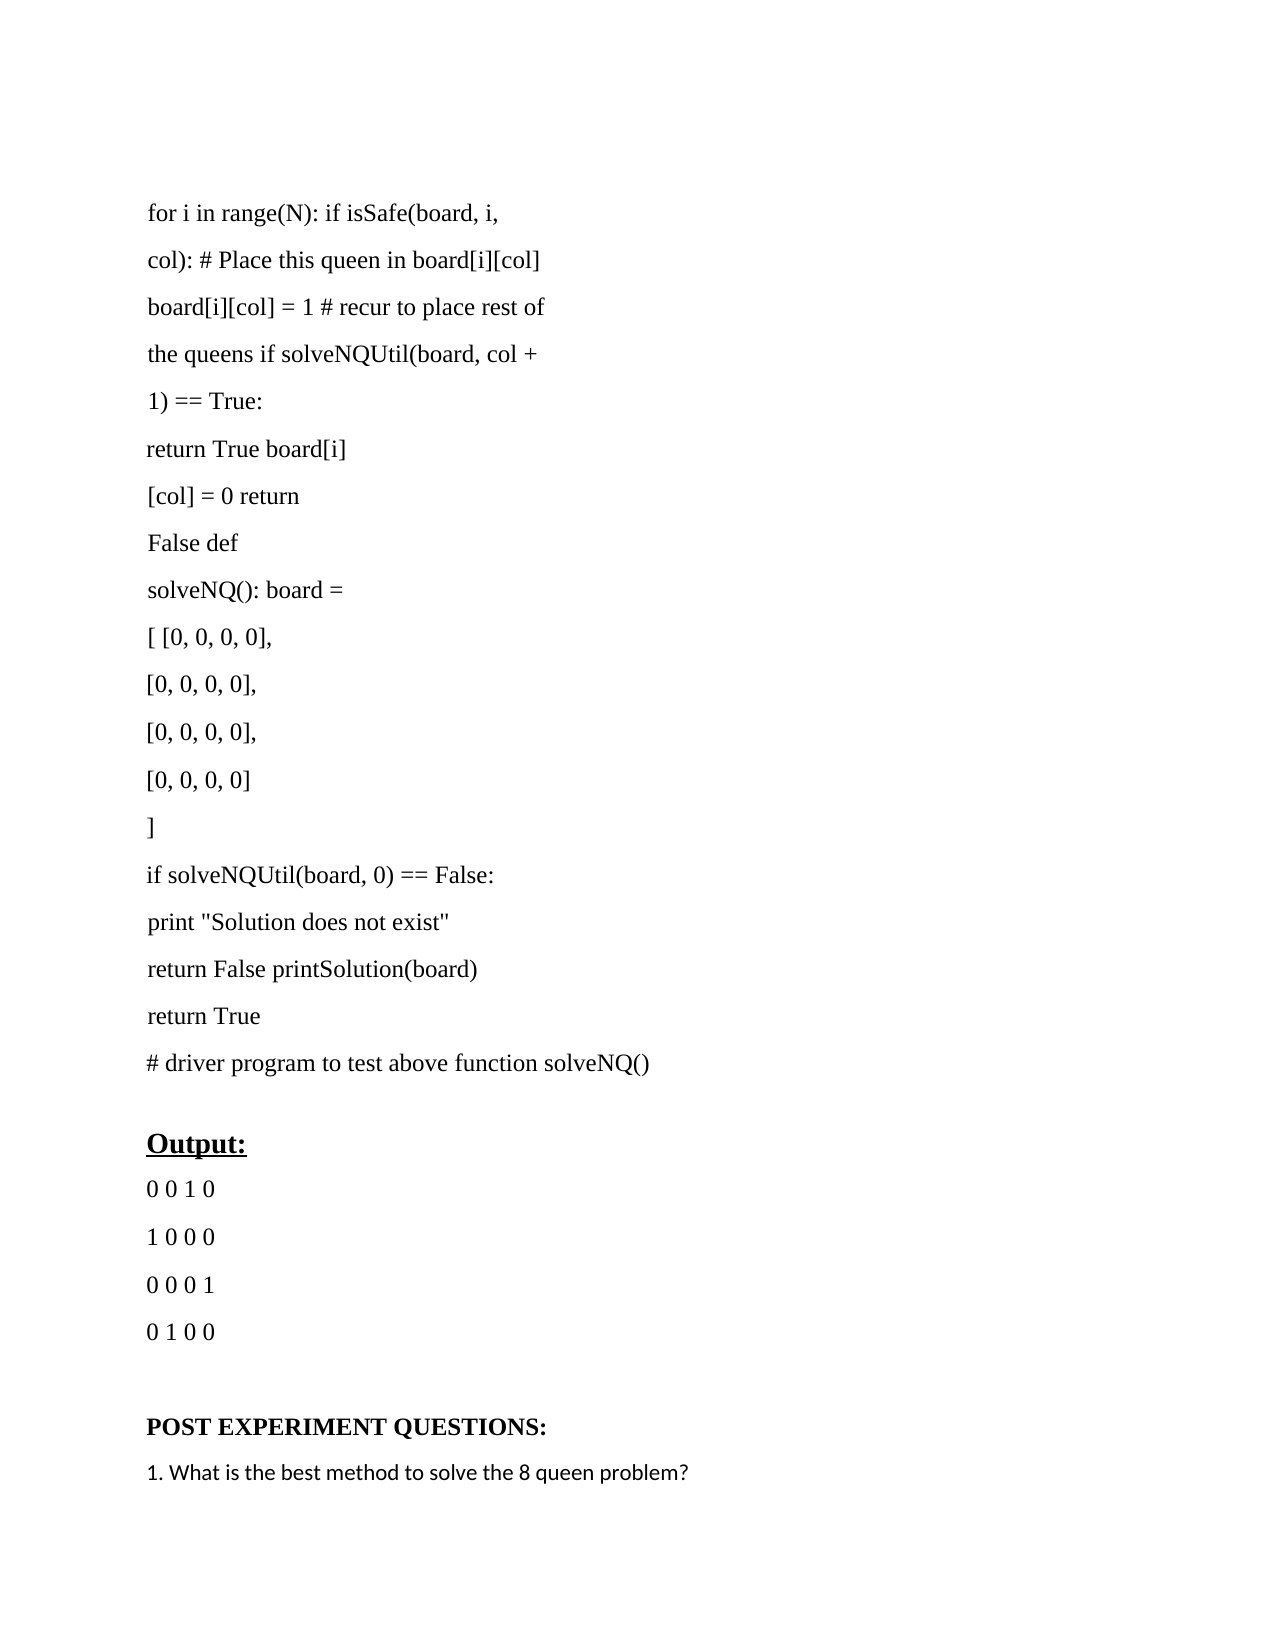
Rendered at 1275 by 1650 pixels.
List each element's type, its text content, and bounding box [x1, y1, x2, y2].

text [146, 198, 547, 415]
list 0 0 0 [146, 1222, 1153, 1251]
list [146, 1458, 1162, 1486]
text ] [146, 812, 1153, 841]
text return True board[i][col] = 0 return False def solveNQ(): board = [ [0, 0, 0, 0], [146, 434, 356, 651]
text Output: [146, 1126, 1181, 1160]
text # driver program to test above function solveNQ() [146, 1048, 651, 1077]
text POST EXPERIMENT QUESTIONS: [146, 1412, 1181, 1440]
text 0 0 0 1 [146, 1270, 1153, 1298]
text [0, 0, 0, 0], [146, 717, 1153, 746]
text [0, 0, 0, 0] [146, 765, 1153, 793]
text [0, 0, 0, 0], [146, 669, 1153, 698]
text 0 1 0 0 [146, 1317, 1153, 1346]
text if solveNQUtil(board, 0) == False: print "Solution does not exist" return False printSolution(board) return True [146, 860, 496, 1030]
list 0 1 0 [146, 1174, 1153, 1203]
